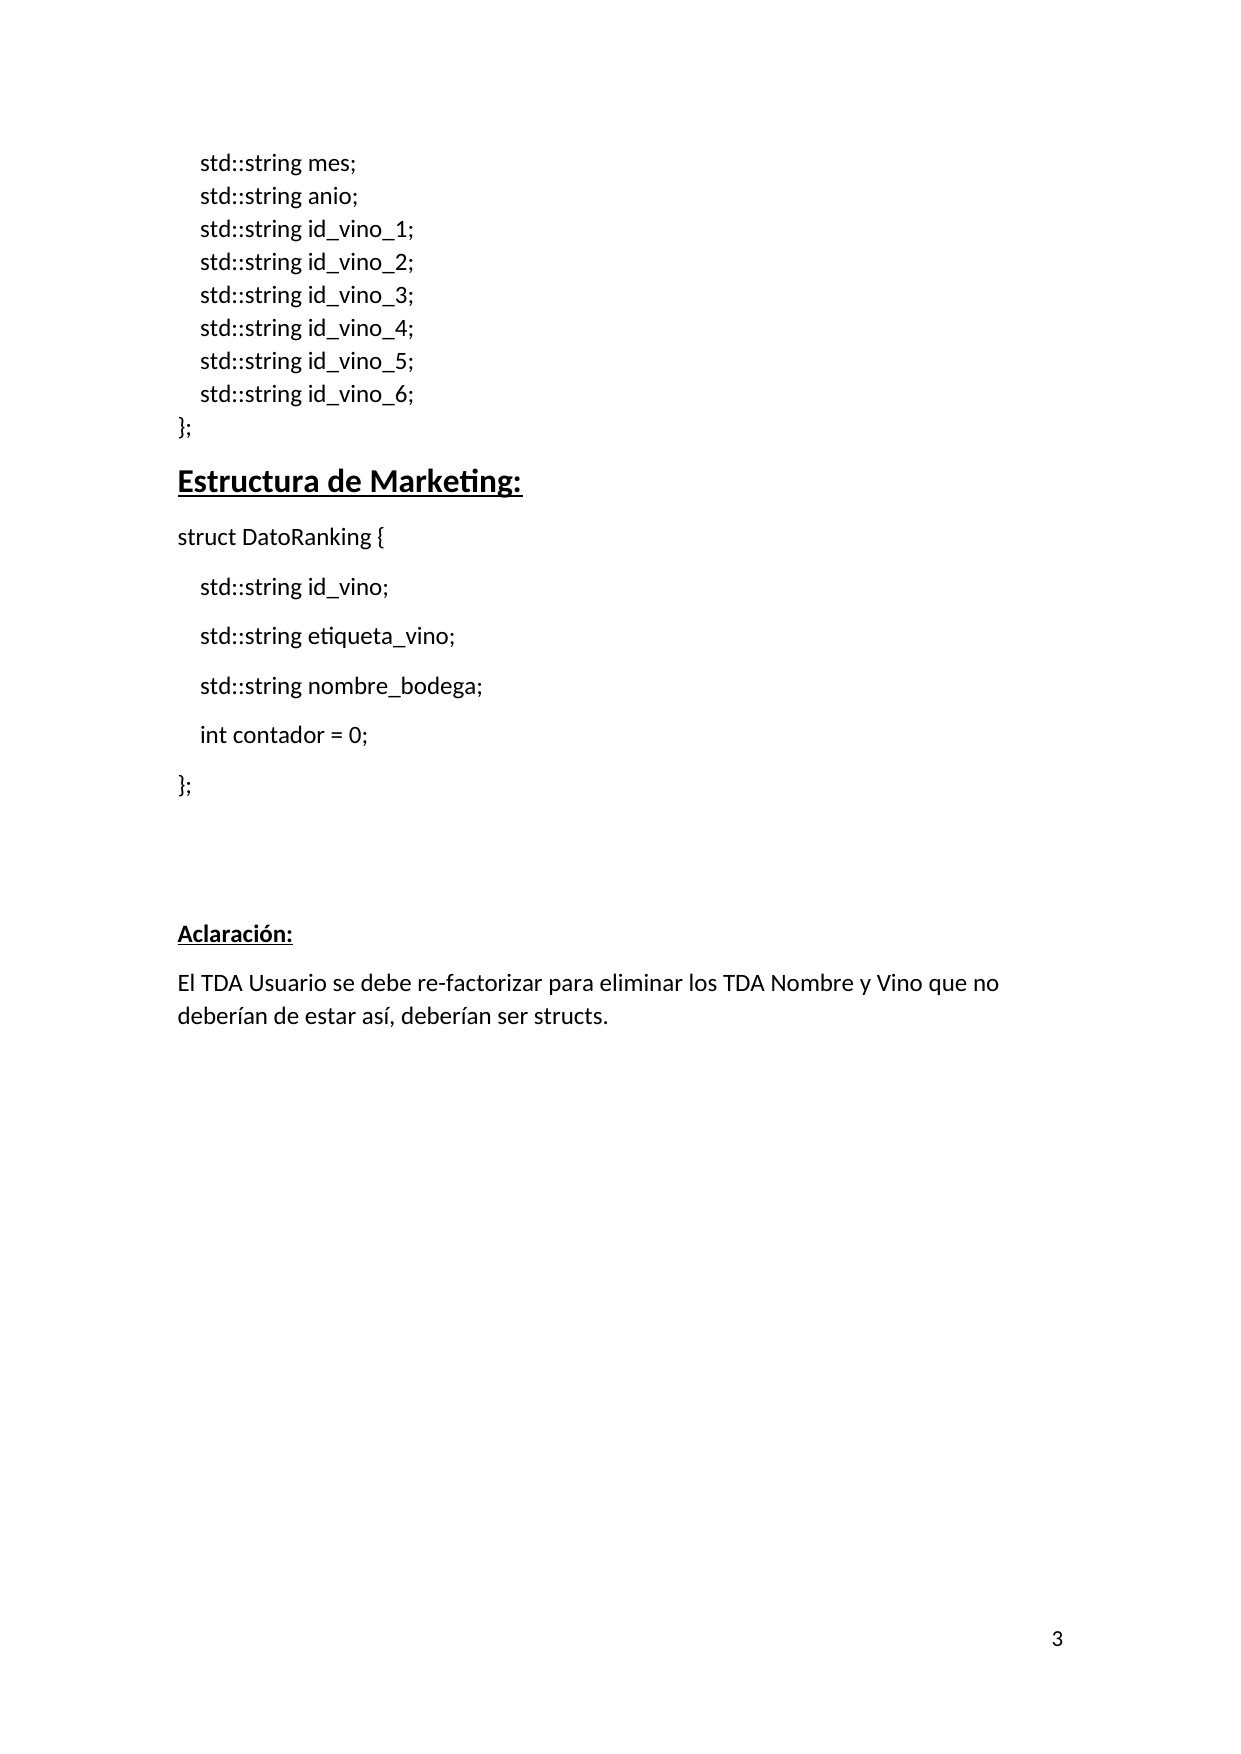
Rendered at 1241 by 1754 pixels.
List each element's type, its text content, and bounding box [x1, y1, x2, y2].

text std::string id_vino_1; [177, 213, 1063, 244]
text std::string id_vino_4; [177, 312, 1063, 343]
text std::string anio; [177, 181, 1063, 211]
text Estructura de Marketing: [177, 461, 1063, 501]
text struct DatoRanking { [177, 521, 1063, 552]
text std::string id_vino_2; [177, 246, 1063, 277]
text std::string id_vino_5; [177, 345, 1063, 376]
text Aclaración: [177, 918, 1063, 948]
text std::string etiqueta_vino; [177, 620, 1063, 651]
text std::string mes; [177, 148, 1063, 178]
text }; [177, 769, 1063, 799]
text std::string id_vino_3; [177, 279, 1063, 310]
text }; [177, 411, 1063, 441]
text std::string nombre_bodega; [177, 670, 1063, 700]
text std::string id_vino_6; [177, 378, 1063, 408]
text El TDA Usuario se debe re-factorizar para eliminar los TDA Nombre y Vino que no deberían de estar así, deberían ser structs. [177, 967, 1063, 1031]
text int contador = 0; [177, 719, 1063, 750]
text std::string id_vino; [177, 571, 1063, 601]
